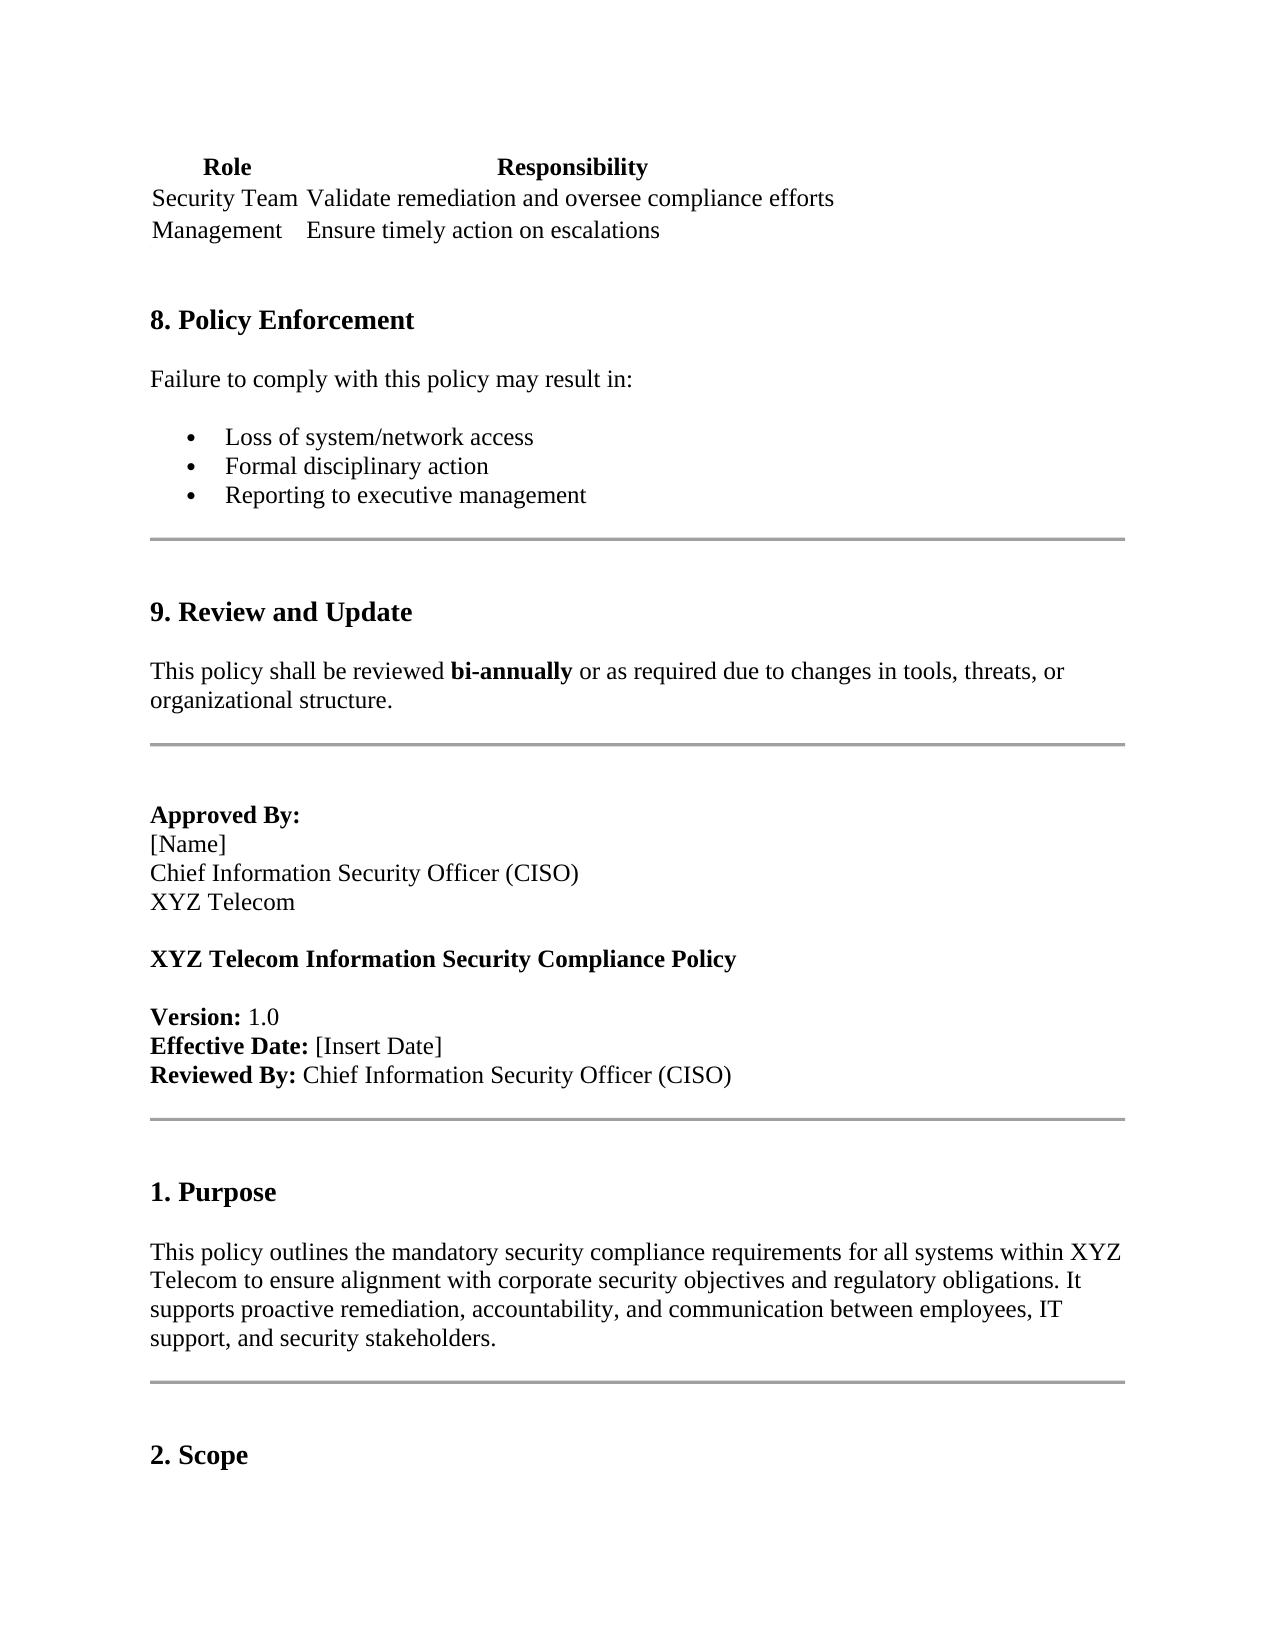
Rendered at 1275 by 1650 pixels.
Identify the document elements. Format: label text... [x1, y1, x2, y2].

text 2. Scope [150, 1438, 1125, 1470]
list Formal disciplinary action [187, 451, 1125, 480]
table_cell Validate remediation and oversee compliance efforts [304, 182, 841, 214]
text Approved By: [Name] Chief Information Security Officer (CISO) XYZ Telecom [150, 800, 1125, 915]
text Version: 1.0 Effective Date: [Insert Date] Reviewed By: Chief Information Security Officer (CISO) [150, 1002, 1125, 1089]
text This policy shall be reviewed bi-annually or as required due to changes in tools, threats, or organizational structure. [150, 656, 1125, 714]
list Reporting to executive management [187, 480, 1125, 508]
list Loss of system/network access [187, 422, 1125, 451]
text 9. Review and Update [150, 595, 1125, 627]
text 8. Policy Enforcement [150, 303, 1125, 335]
table_cell Ensure timely action on escalations [304, 214, 841, 246]
text XYZ Telecom Information Security Compliance Policy [150, 944, 1125, 973]
table_cell Security Team [150, 182, 304, 214]
table_header Responsibility [304, 150, 841, 182]
text Failure to comply with this policy may result in: [150, 364, 1125, 393]
text This policy outlines the mandatory security compliance requirements for all systems within XYZ Telecom to ensure alignment with corporate security objectives and regulatory obligations. It supports proactive remediation, accountability, and communication between employees, IT support, and security stakeholders. [150, 1237, 1125, 1352]
table_header Role [150, 150, 304, 182]
table_cell Management [150, 214, 304, 246]
text 1. Purpose [150, 1175, 1125, 1207]
